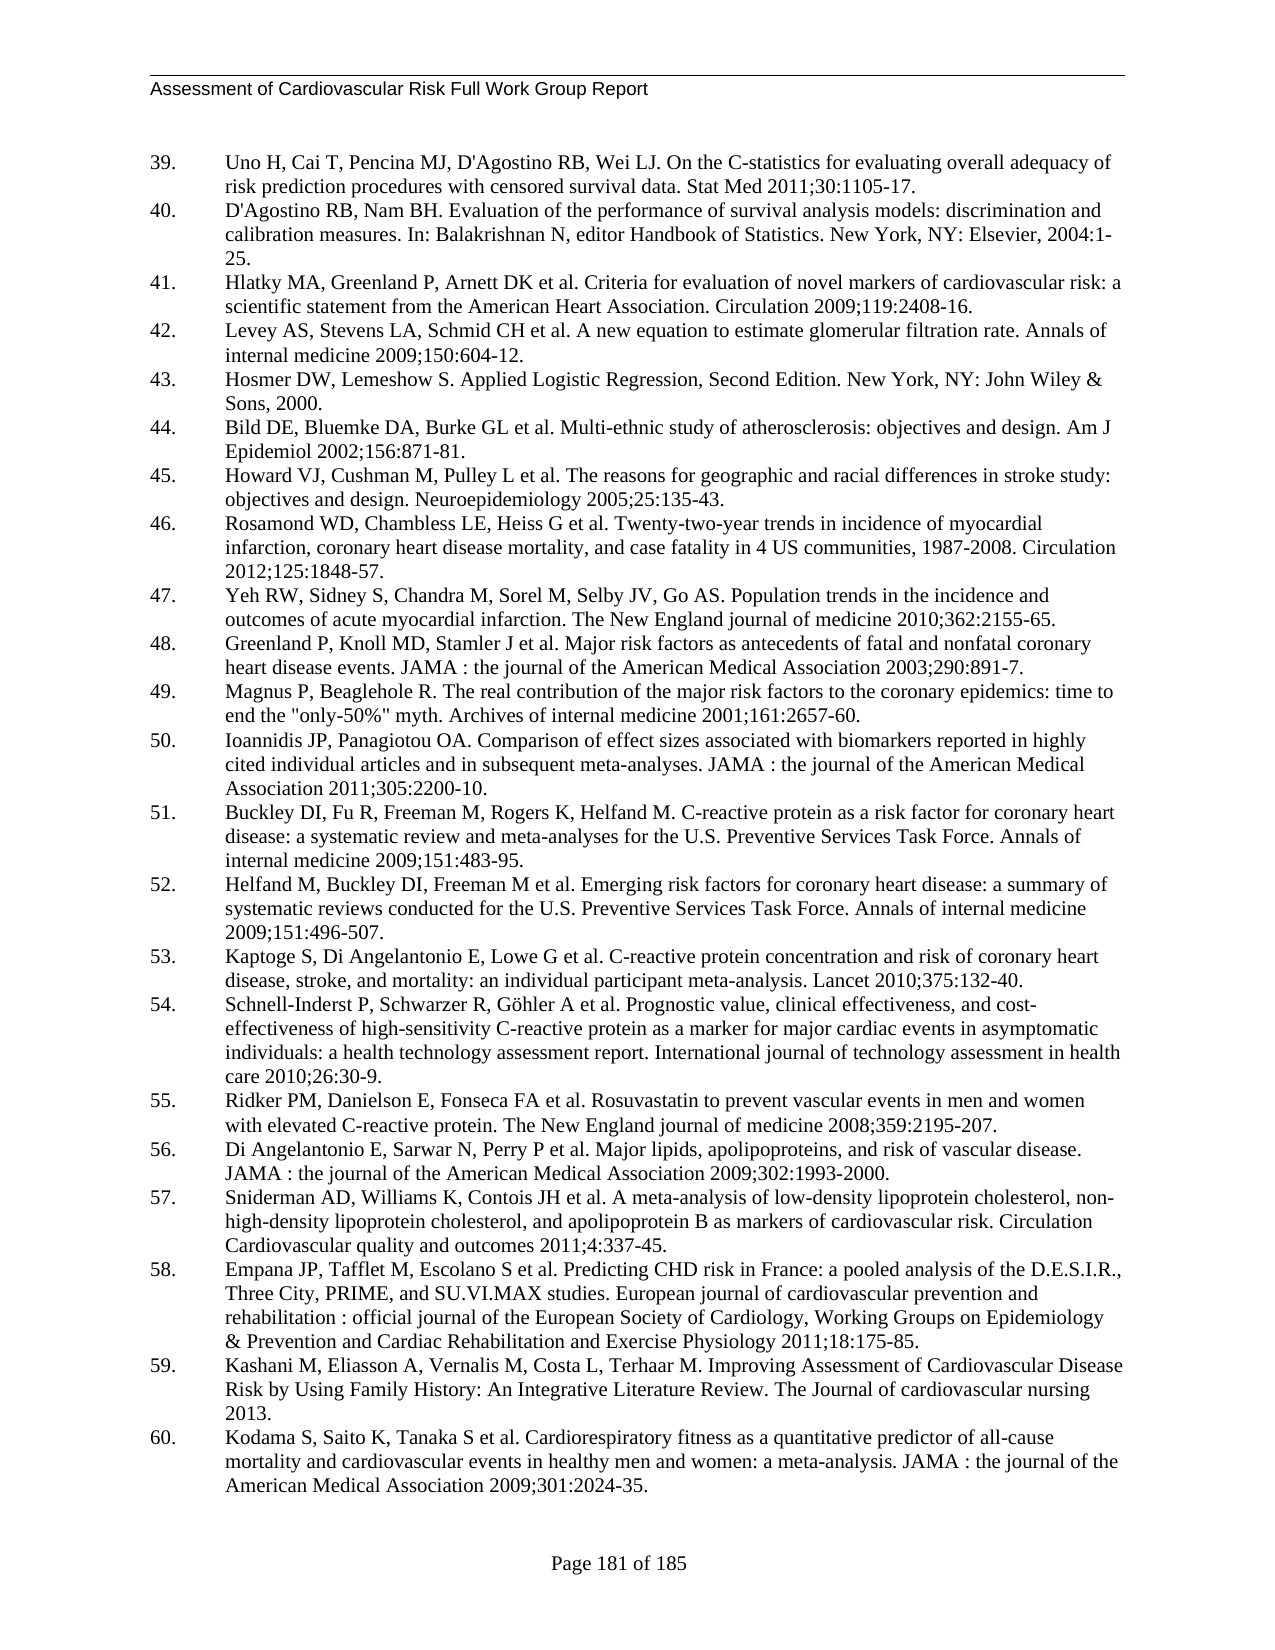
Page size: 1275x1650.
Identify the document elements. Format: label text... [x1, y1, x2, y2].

text 51. Buckley DI, Fu R, Freeman M, Rogers K, Helfand M. C-reactive protein as a risk factor for coronary heart disease: a systematic review and meta-analyses for the U.S. Preventive Services Task Force. Annals of internal medicine 2009;151:483-95. [150, 800, 1125, 872]
text 45. Howard VJ, Cushman M, Pulley L et al. The reasons for geographic and racial differences in stroke study: objectives and design. Neuroepidemiology 2005;25:135-43. [150, 463, 1125, 511]
text 42. Levey AS, Stevens LA, Schmid CH et al. A new equation to estimate glomerular filtration rate. Annals of internal medicine 2009;150:604-12. [150, 318, 1125, 367]
text 56. Di Angelantonio E, Sarwar N, Perry P et al. Major lipids, apolipoproteins, and risk of vascular disease. JAMA : the journal of the American Medical Association 2009;302:1993-2000. [150, 1137, 1125, 1185]
text 50. Ioannidis JP, Panagiotou OA. Comparison of effect sizes associated with biomarkers reported in highly cited individual articles and in subsequent meta-analyses. JAMA : the journal of the American Medical Association 2011;305:2200-10. [150, 727, 1125, 800]
text 40. D'Agostino RB, Nam BH. Evaluation of the performance of survival analysis models: discrimination and calibration measures. In: Balakrishnan N, editor Handbook of Statistics. New York, NY: Elsevier, 2004:1-25. [150, 198, 1125, 270]
text 49. Magnus P, Beaglehole R. The real contribution of the major risk factors to the coronary epidemics: time to end the "only-50%" myth. Archives of internal medicine 2001;161:2657-60. [150, 679, 1125, 727]
text 46. Rosamond WD, Chambless LE, Heiss G et al. Twenty-two-year trends in incidence of myocardial infarction, coronary heart disease mortality, and case fatality in 4 US communities, 1987-2008. Circulation 2012;125:1848-57. [150, 511, 1125, 583]
text 44. Bild DE, Bluemke DA, Burke GL et al. Multi-ethnic study of atherosclerosis: objectives and design. Am J Epidemiol 2002;156:871-81. [150, 415, 1125, 463]
text 55. Ridker PM, Danielson E, Fonseca FA et al. Rosuvastatin to prevent vascular events in men and women with elevated C-reactive protein. The New England journal of medicine 2008;359:2195-207. [150, 1088, 1125, 1137]
text 47. Yeh RW, Sidney S, Chandra M, Sorel M, Selby JV, Go AS. Population trends in the incidence and outcomes of acute myocardial infarction. The New England journal of medicine 2010;362:2155-65. [150, 583, 1125, 631]
text 52. Helfand M, Buckley DI, Freeman M et al. Emerging risk factors for coronary heart disease: a summary of systematic reviews conducted for the U.S. Preventive Services Task Force. Annals of internal medicine 2009;151:496-507. [150, 872, 1125, 944]
text 53. Kaptoge S, Di Angelantonio E, Lowe G et al. C-reactive protein concentration and risk of coronary heart disease, stroke, and mortality: an individual participant meta-analysis. Lancet 2010;375:132-40. [150, 944, 1125, 992]
text 54. Schnell-Inderst P, Schwarzer R, Göhler A et al. Prognostic value, clinical effectiveness, and cost-effectiveness of high-sensitivity C-reactive protein as a marker for major cardiac events in asymptomatic individuals: a health technology assessment report. International journal of technology assessment in health care 2010;26:30-9. [150, 992, 1125, 1088]
text 57. Sniderman AD, Williams K, Contois JH et al. A meta-analysis of low-density lipoprotein cholesterol, non-high-density lipoprotein cholesterol, and apolipoprotein B as markers of cardiovascular risk. Circulation Cardiovascular quality and outcomes 2011;4:337-45. [150, 1185, 1125, 1257]
text 48. Greenland P, Knoll MD, Stamler J et al. Major risk factors as antecedents of fatal and nonfatal coronary heart disease events. JAMA : the journal of the American Medical Association 2003;290:891-7. [150, 631, 1125, 679]
text 43. Hosmer DW, Lemeshow S. Applied Logistic Regression, Second Edition. New York, NY: John Wiley & Sons, 2000. [150, 367, 1125, 415]
text 41. Hlatky MA, Greenland P, Arnett DK et al. Criteria for evaluation of novel markers of cardiovascular risk: a scientific statement from the American Heart Association. Circulation 2009;119:2408-16. [150, 270, 1125, 318]
text 58. Empana JP, Tafflet M, Escolano S et al. Predicting CHD risk in France: a pooled analysis of the D.E.S.I.R., Three City, PRIME, and SU.VI.MAX studies. European journal of cardiovascular prevention and rehabilitation : official journal of the European Society of Cardiology, Working Groups on Epidemiology & Prevention and Cardiac Rehabilitation and Exercise Physiology 2011;18:175-85. [150, 1257, 1125, 1353]
text 39. Uno H, Cai T, Pencina MJ, D'Agostino RB, Wei LJ. On the C-statistics for evaluating overall adequacy of risk prediction procedures with censored survival data. Stat Med 2011;30:1105-17. [150, 150, 1125, 198]
text 60. Kodama S, Saito K, Tanaka S et al. Cardiorespiratory fitness as a quantitative predictor of all-cause mortality and cardiovascular events in healthy men and women: a meta-analysis. JAMA : the journal of the American Medical Association 2009;301:2024-35. [150, 1425, 1125, 1497]
text 59. Kashani M, Eliasson A, Vernalis M, Costa L, Terhaar M. Improving Assessment of Cardiovascular Disease Risk by Using Family History: An Integrative Literature Review. The Journal of cardiovascular nursing 2013. [150, 1353, 1125, 1425]
